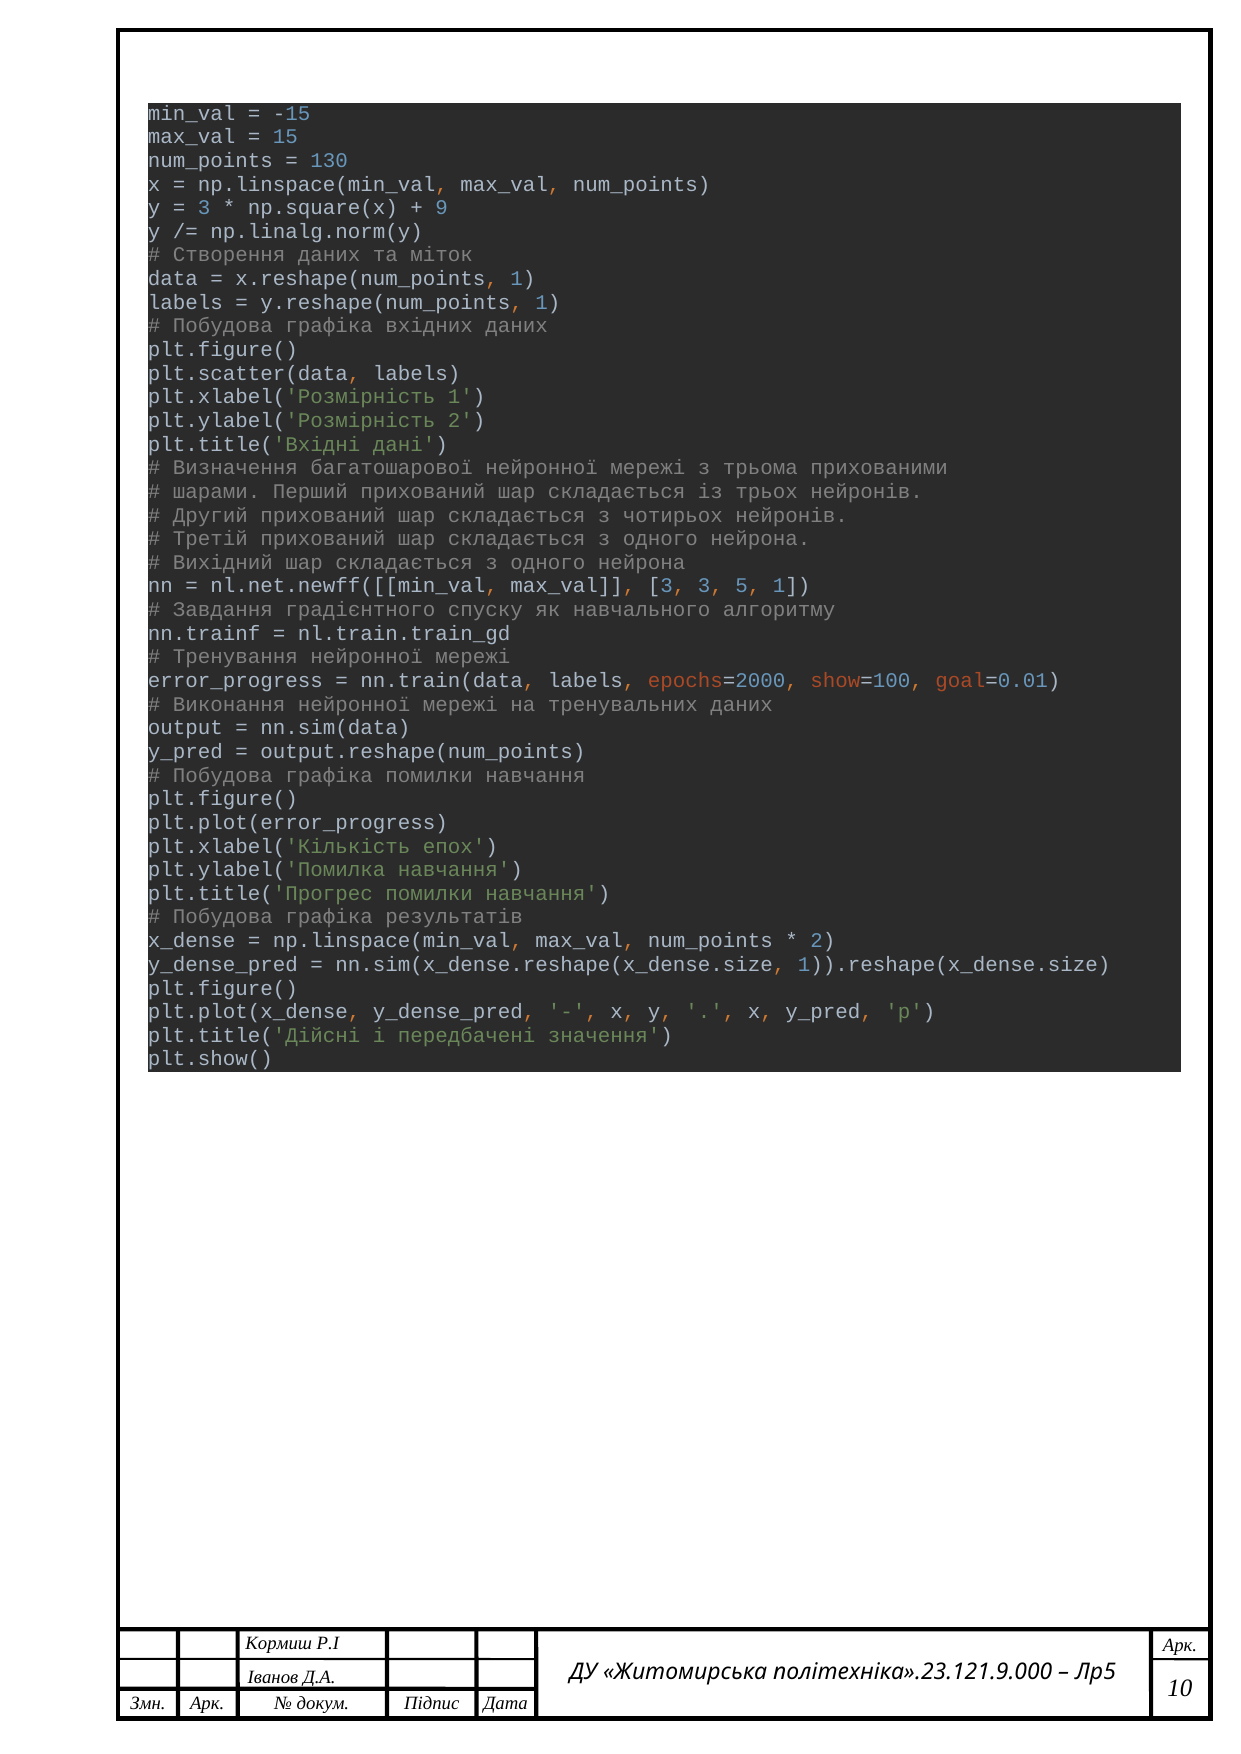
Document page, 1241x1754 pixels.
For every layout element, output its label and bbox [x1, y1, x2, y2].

text [148, 103, 1181, 1072]
